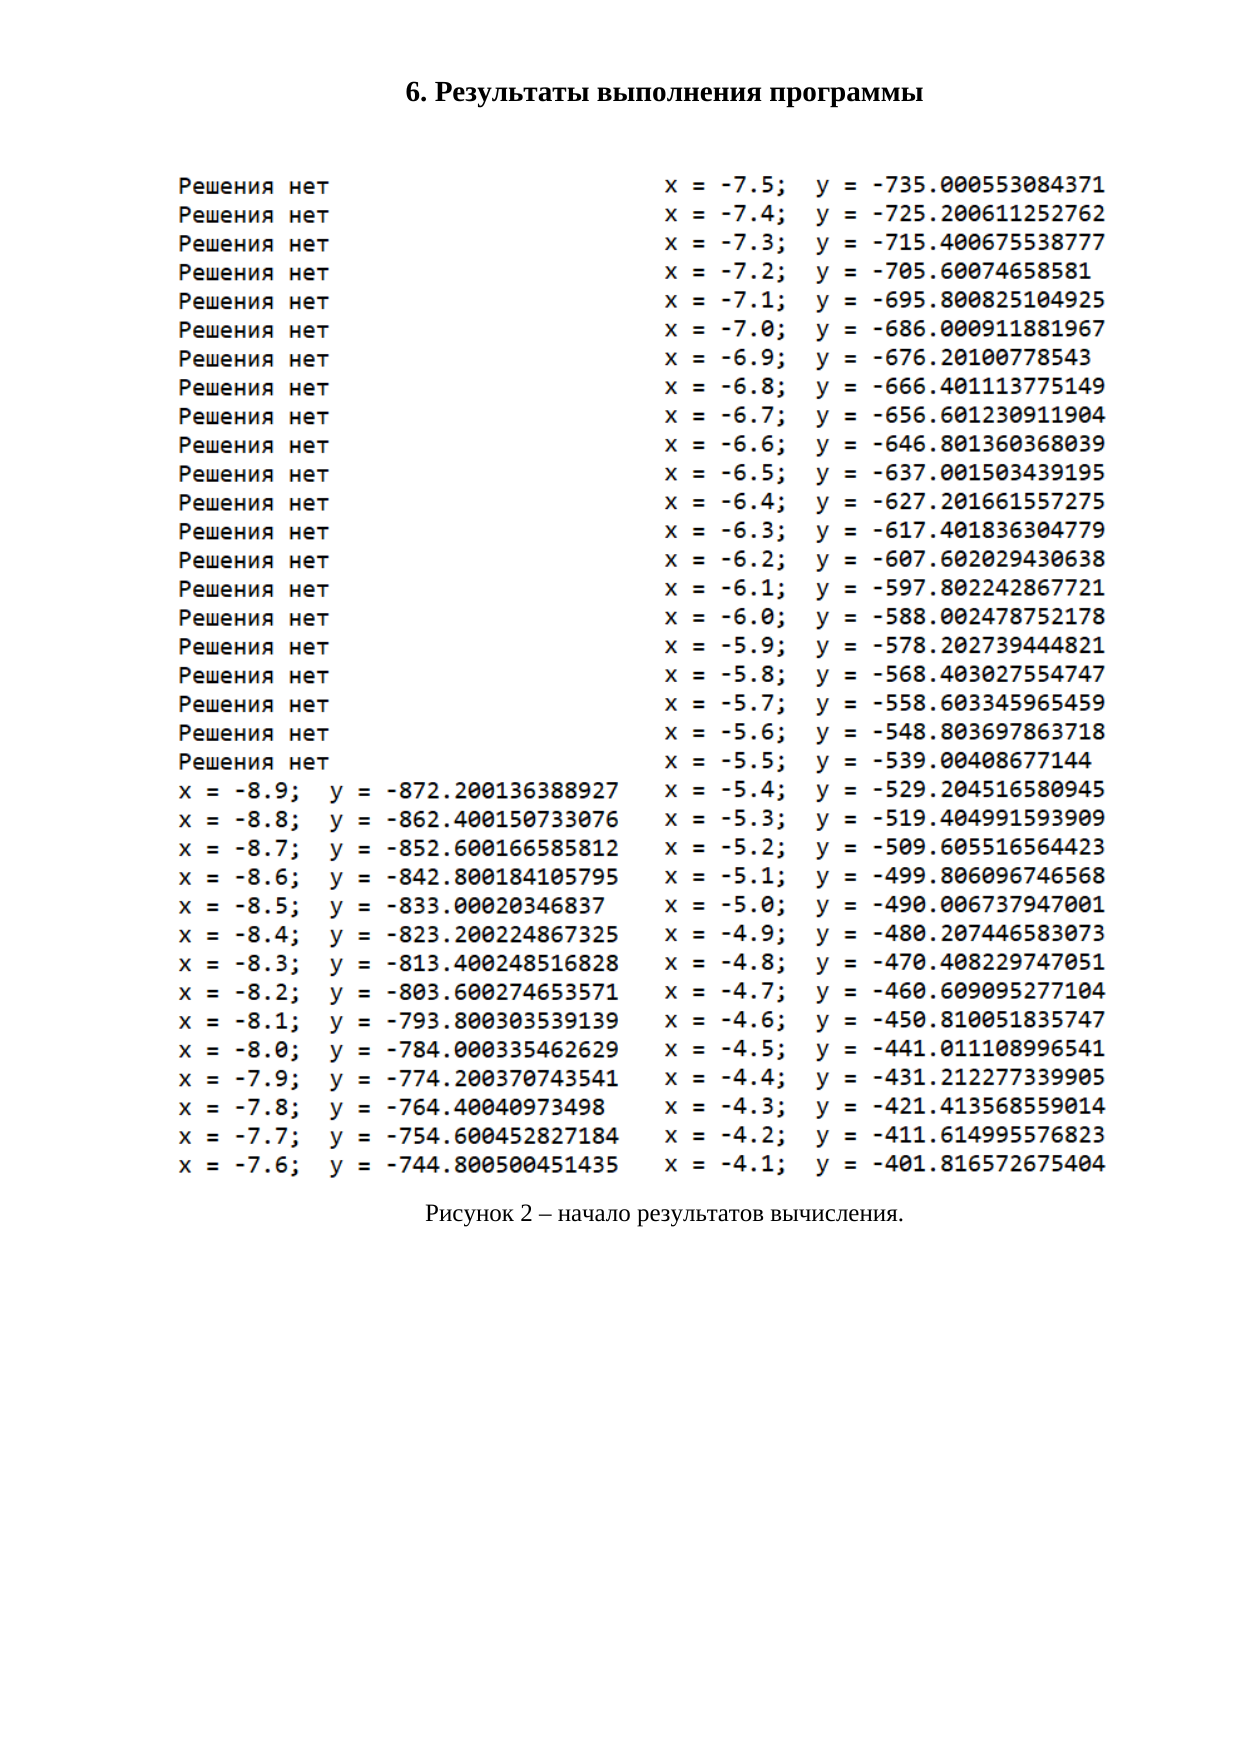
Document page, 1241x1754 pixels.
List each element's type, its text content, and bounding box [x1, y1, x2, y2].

text Рисунок 2 – начало результатов вычисления. [177, 1198, 1152, 1226]
picture [663, 175, 1117, 1179]
picture [177, 174, 628, 1179]
text 6. Результаты выполнения программы [177, 74, 1152, 107]
